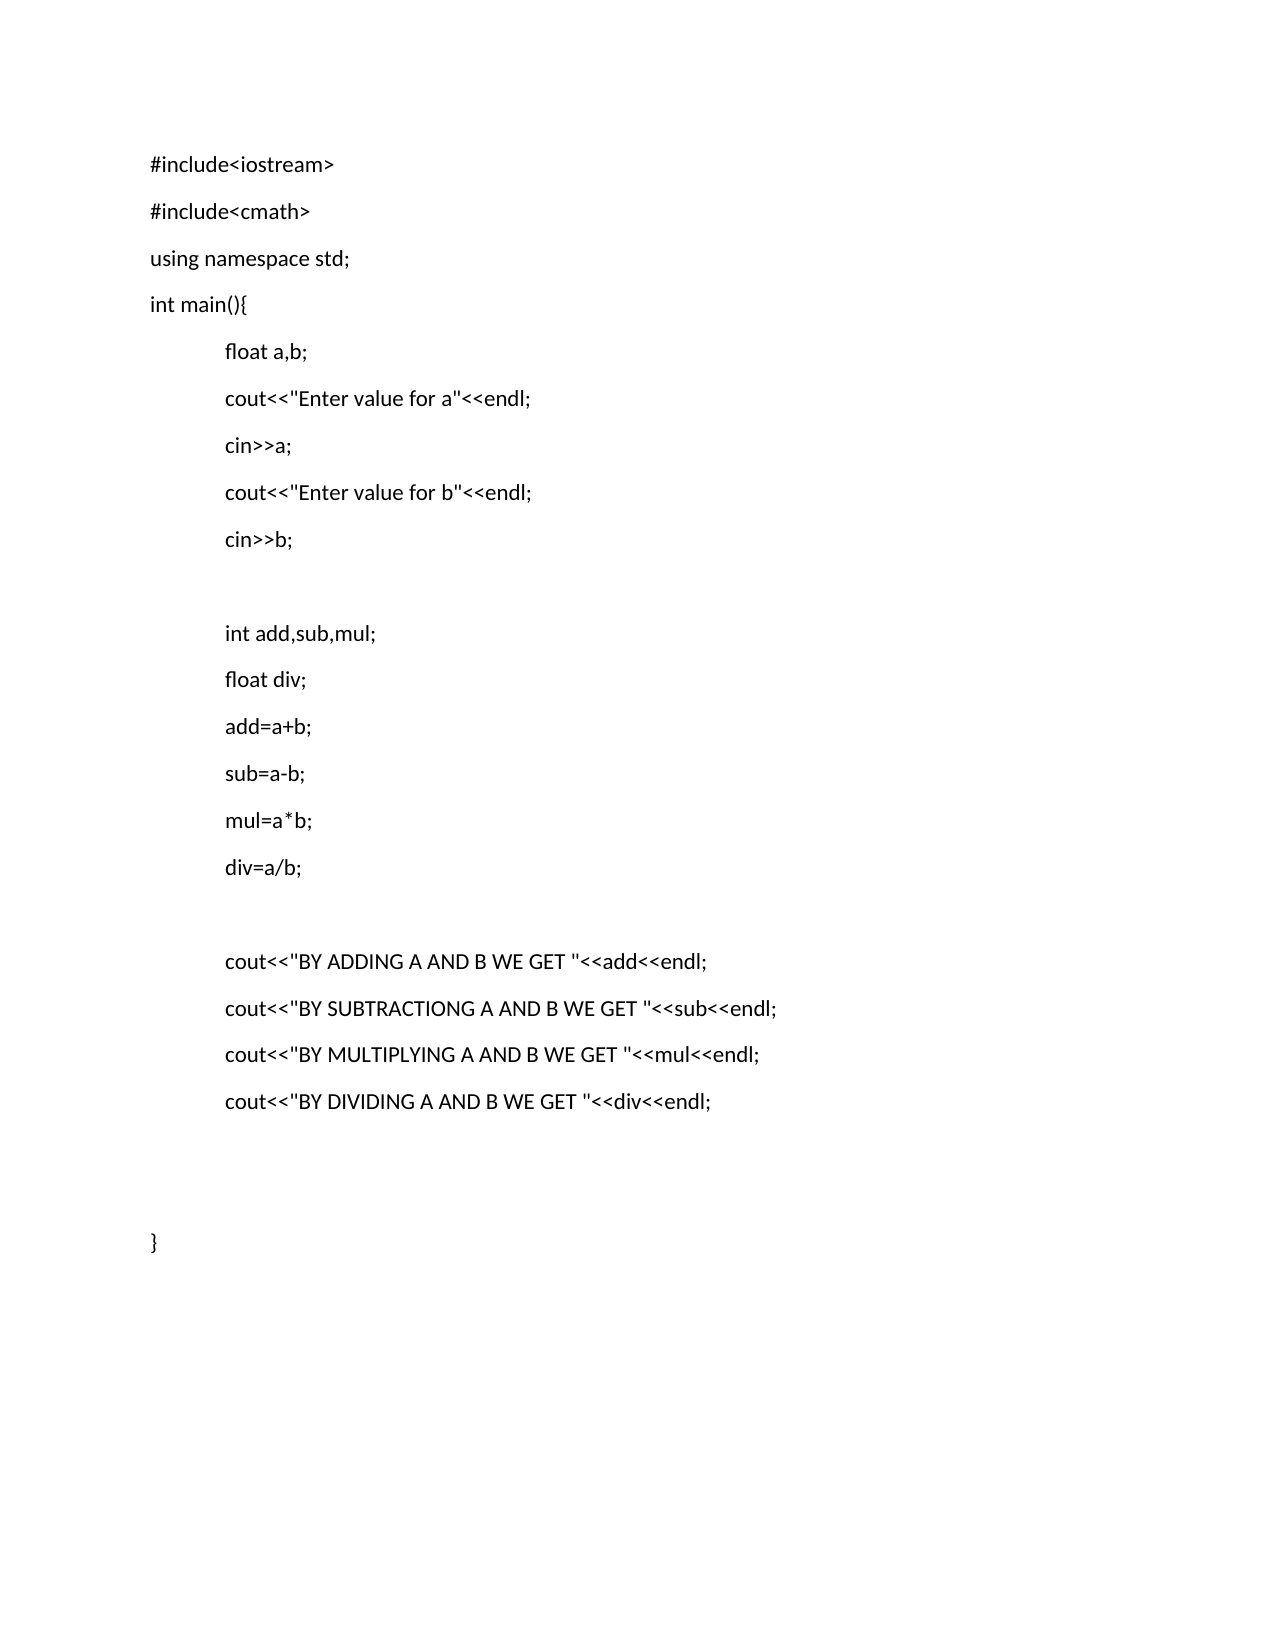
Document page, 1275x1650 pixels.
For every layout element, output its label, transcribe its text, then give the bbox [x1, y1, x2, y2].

text float a,b; [150, 337, 1125, 366]
text cout<<"Enter value for b"<<endl; [150, 478, 1125, 506]
text cout<<"Enter value for a"<<endl; [150, 384, 1125, 412]
text cout<<"BY DIVIDING A AND B WE GET "<<div<<endl; [150, 1087, 1125, 1116]
text cin>>a; [150, 431, 1125, 459]
text int add,sub,mul; [150, 619, 1125, 647]
text cout<<"BY MULTIPLYING A AND B WE GET "<<mul<<endl; [150, 1041, 1125, 1069]
text float div; [150, 666, 1125, 694]
text #include<iostream> [150, 150, 1125, 178]
text div=a/b; [150, 853, 1125, 881]
text cout<<"BY ADDING A AND B WE GET "<<add<<endl; [150, 947, 1125, 975]
text cout<<"BY SUBTRACTIONG A AND B WE GET "<<sub<<endl; [150, 994, 1125, 1022]
text } [150, 1228, 1125, 1256]
text sub=a-b; [150, 759, 1125, 787]
text add=a+b; [150, 712, 1125, 741]
text cin>>b; [150, 525, 1125, 553]
text int main(){ [150, 291, 1125, 319]
text mul=a*b; [150, 806, 1125, 834]
text #include<cmath> [150, 197, 1125, 225]
text using namespace std; [150, 244, 1125, 272]
